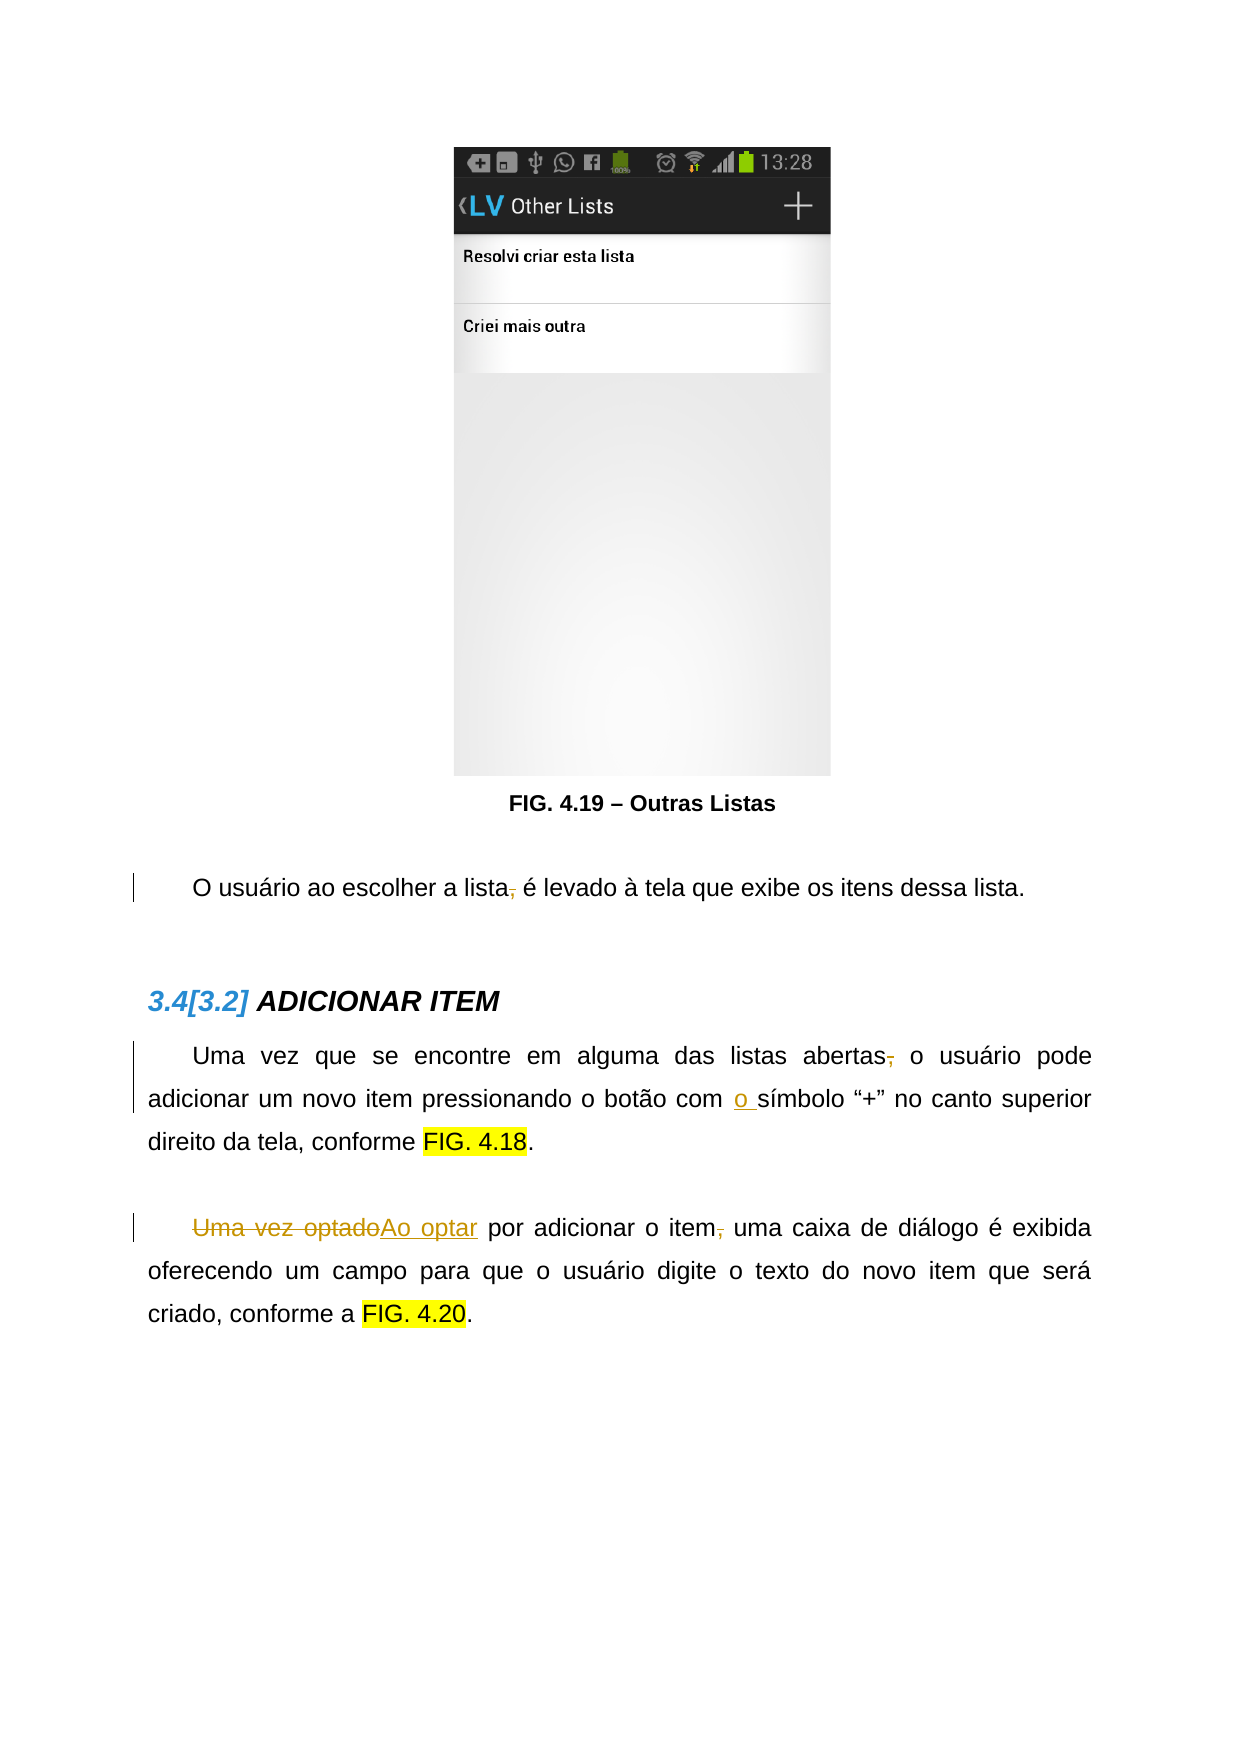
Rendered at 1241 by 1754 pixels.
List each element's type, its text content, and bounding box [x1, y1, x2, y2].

text por adicionar o item uma caixa de diálogo é exibida oferecendo um campo para que o usuário digite o texto do novo item que será criado, conforme a FIG. 4.5. [148, 1213, 1092, 1328]
text Uma vez que se encontre em alguma das listas abertas o usuário pode adicionar um novo item pressionando o botão com símbolo “+” no canto superior direito da tela, conforme FIG. 4.3. [148, 1041, 1092, 1156]
text O usuário ao escolher a lista é levado à tela que exibe os itens dessa lista. [148, 873, 1092, 902]
subtitle ADICIONAR ITEM [148, 984, 1092, 1018]
picture [453, 147, 831, 776]
